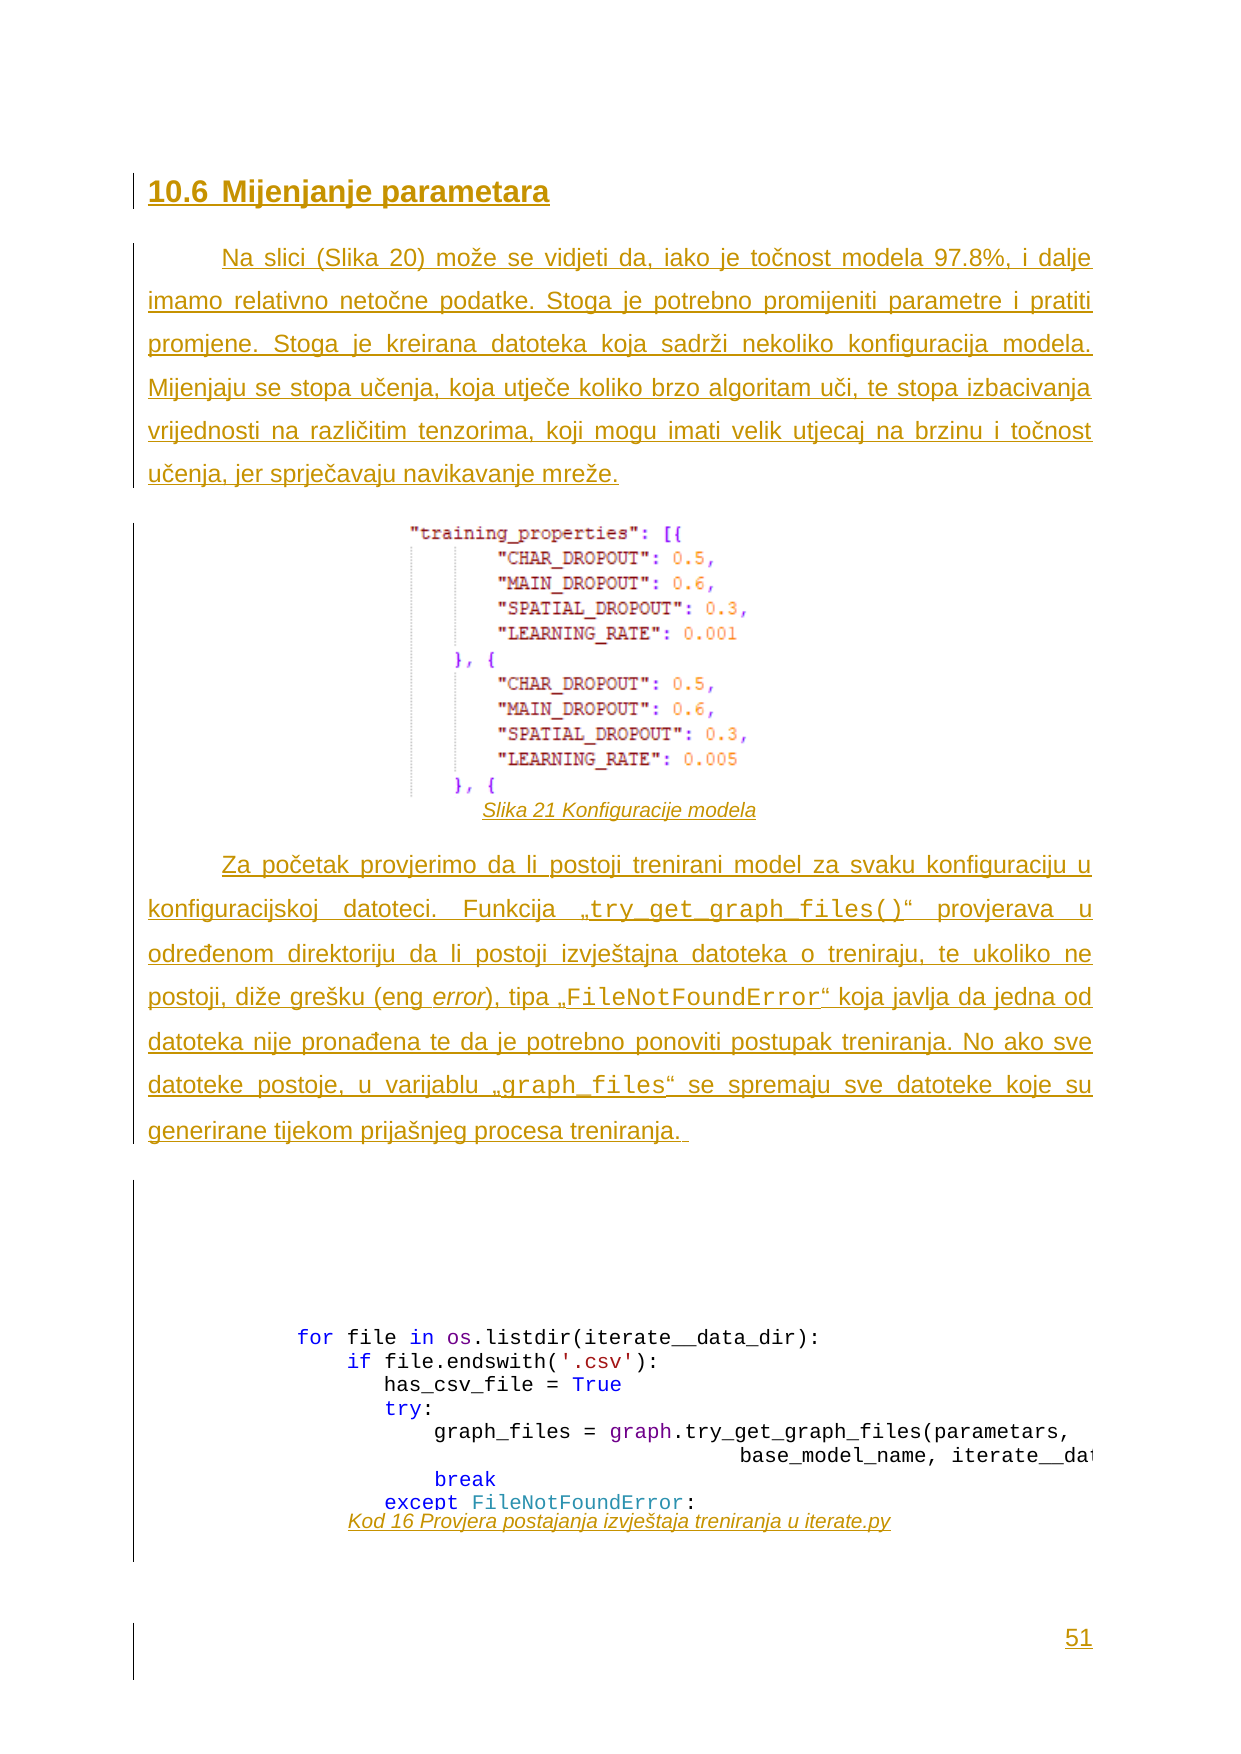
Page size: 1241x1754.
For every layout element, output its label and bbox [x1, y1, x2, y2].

picture [381, 522, 859, 798]
